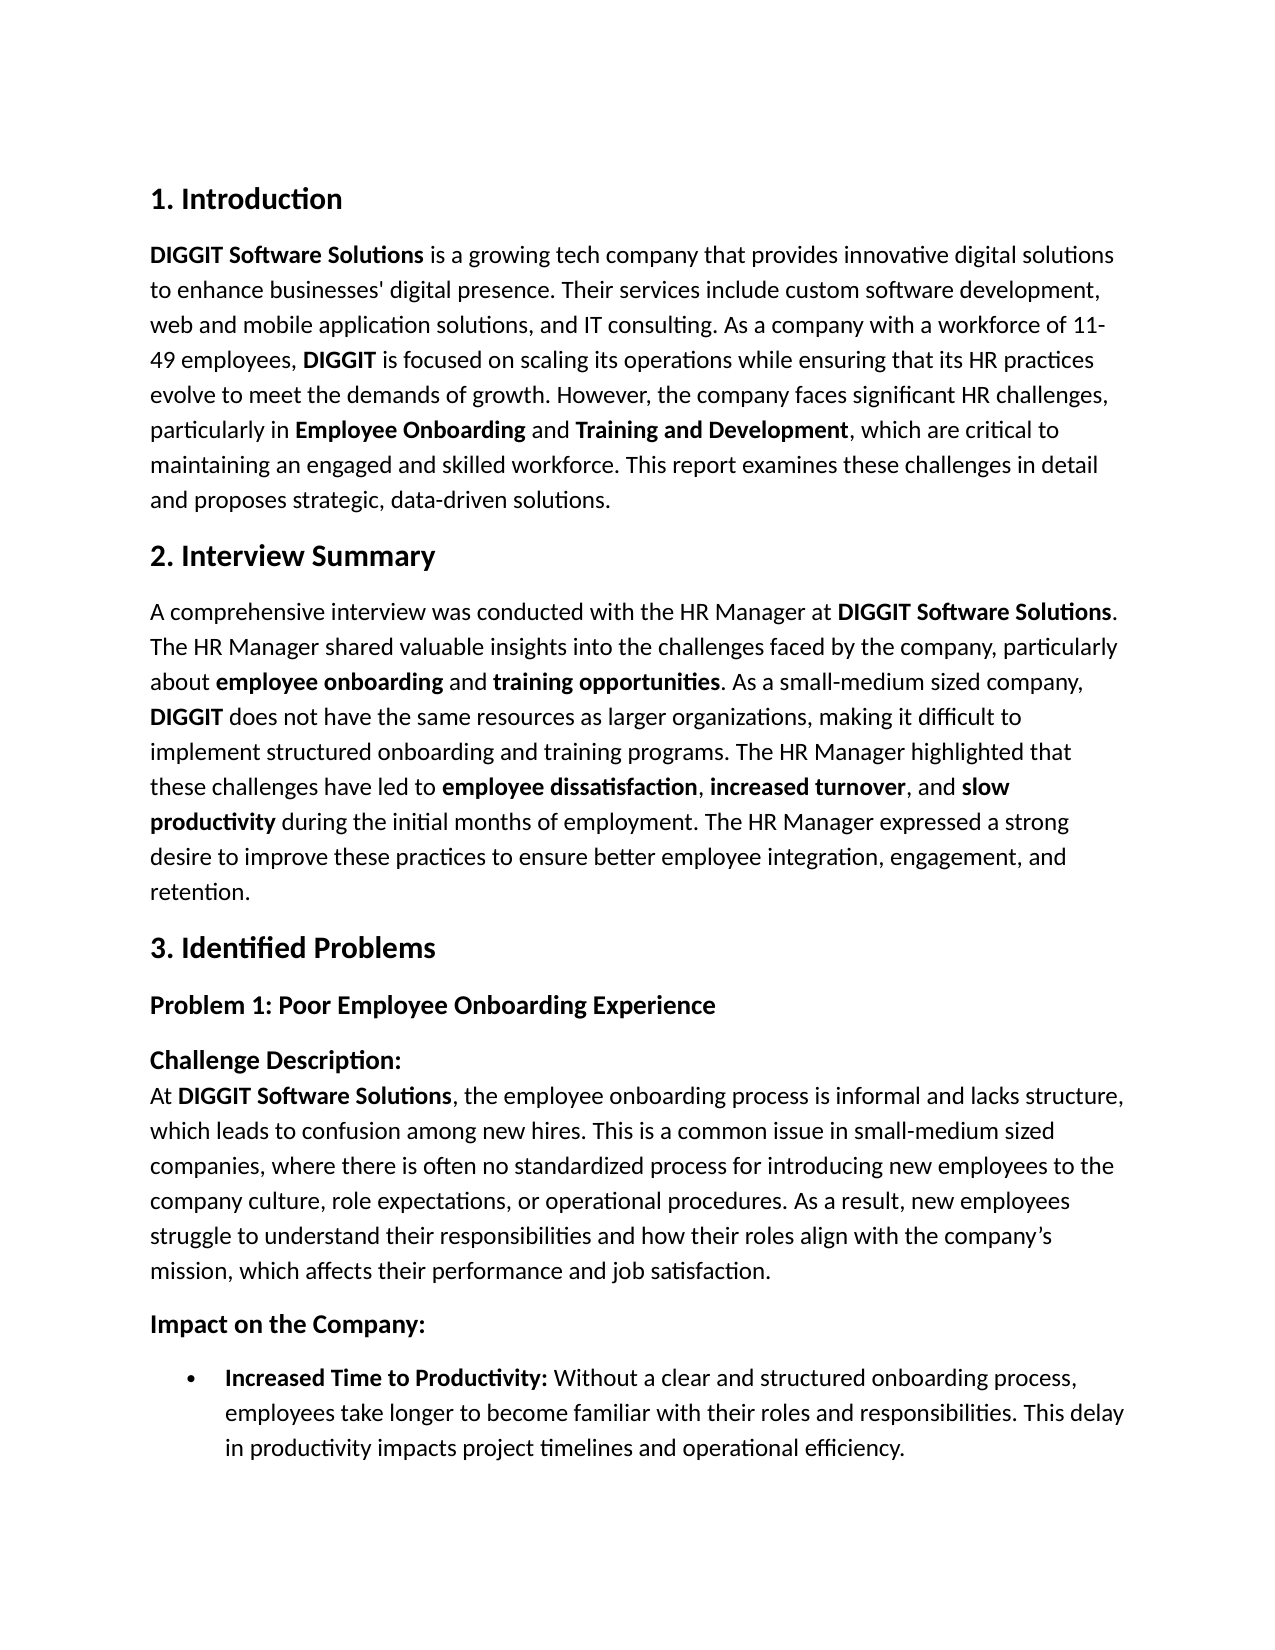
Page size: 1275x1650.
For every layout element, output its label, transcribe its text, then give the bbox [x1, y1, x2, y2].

text 1. Introduction [150, 179, 1125, 217]
text Impact on the Company: [150, 1307, 1125, 1340]
text Problem 1: Poor Employee Onboarding Experience [150, 988, 1125, 1021]
text A comprehensive interview was conducted with the HR Manager at DIGGIT Software Solutions. The HR Manager shared valuable insights into the challenges faced by the company, particularly about employee onboarding and training opportunities. As a small-medium sized company, DIGGIT does not have the same resources as larger organizations, making it difficult to implement structured onboarding and training programs. The HR Manager highlighted that these challenges have led to employee dissatisfaction, increased turnover, and slow productivity during the initial months of employment. The HR Manager expressed a strong desire to improve these practices to ensure better employee integration, engagement, and retention. [150, 596, 1125, 907]
text 2. Interview Summary [150, 536, 1125, 574]
list Increased Time to Productivity: Without a clear and structured onboarding process, employees take longer to become familiar with their roles and responsibilities. This delay in productivity impacts project timelines and operational efficiency. [187, 1362, 1125, 1462]
text Challenge Description: At DIGGIT Software Solutions, the employee onboarding process is informal and lacks structure, which leads to confusion among new hires. This is a common issue in small-medium sized companies, where there is often no standardized process for introducing new employees to the company culture, role expectations, or operational procedures. As a result, new employees struggle to understand their responsibilities and how their roles align with the company’s mission, which affects their performance and job satisfaction. [150, 1043, 1125, 1286]
text DIGGIT Software Solutions is a growing tech company that provides innovative digital solutions to enhance businesses' digital presence. Their services include custom software development, web and mobile application solutions, and IT consulting. As a company with a workforce of 11-49 employees, DIGGIT is focused on scaling its operations while ensuring that its HR practices evolve to meet the demands of growth. However, the company faces significant HR challenges, particularly in Employee Onboarding and Training and Development, which are critical to maintaining an engaged and skilled workforce. This report examines these challenges in detail and proposes strategic, data-driven solutions. [150, 239, 1125, 515]
text 3. Identified Problems [150, 928, 1125, 966]
